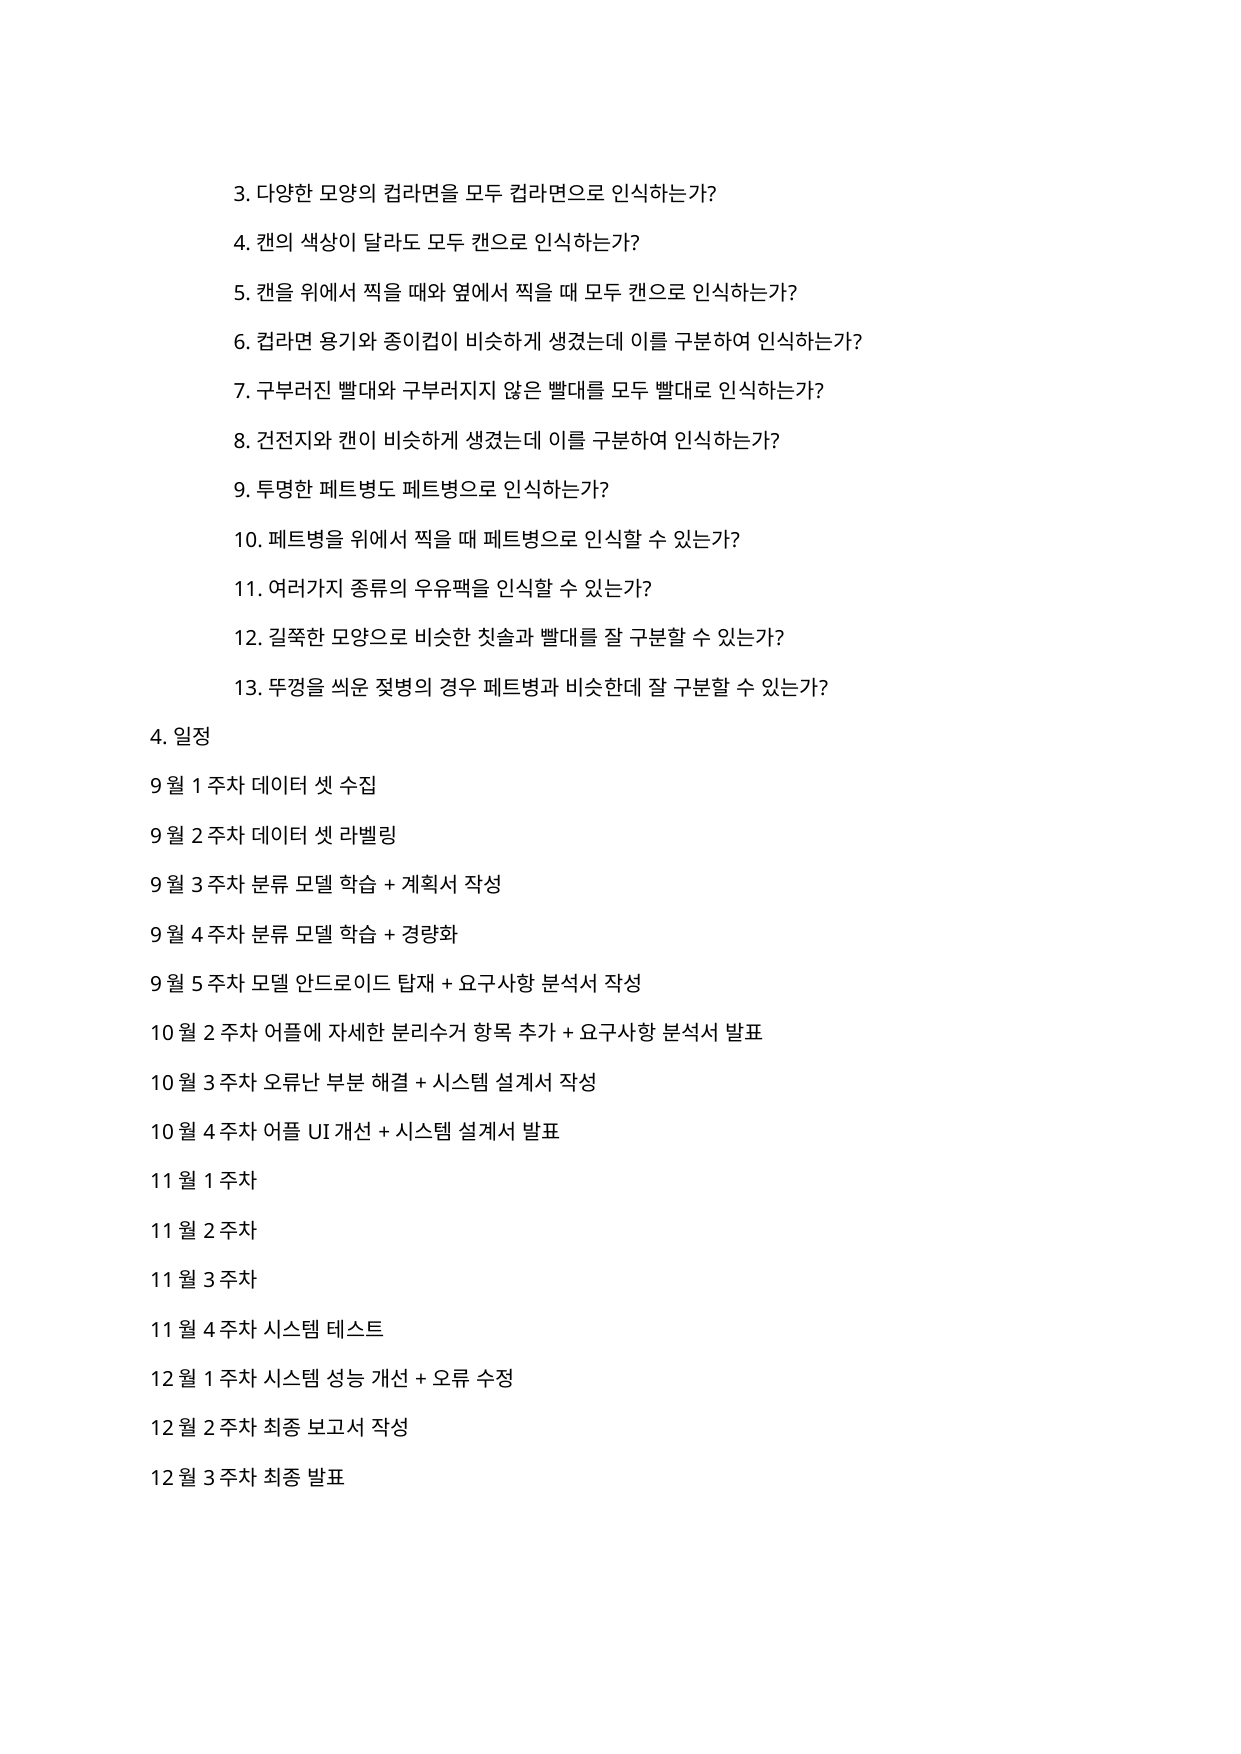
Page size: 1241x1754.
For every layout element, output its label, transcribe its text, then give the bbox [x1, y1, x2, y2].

text 9월 2주차 데이터 셋 라벨링 [150, 819, 1090, 849]
text 10월 4주차 어플 UI개선 + 시스템 설계서 발표 [150, 1115, 1090, 1146]
text 10월 3주차 오류난 부분 해결 + 시스템 설계서 작성 [150, 1066, 1090, 1096]
text 11. 여러가지 종류의 우유팩을 인식할 수 있는가? [150, 572, 1090, 602]
text 10. 페트병을 위에서 찍을 때 페트병으로 인식할 수 있는가? [150, 523, 1090, 553]
text 12월 1주차 시스템 성능 개선 + 오류 수정 [150, 1362, 1090, 1392]
list 9. 투명한 페트병도 페트병으로 인식하는가? [233, 473, 1090, 504]
text 9월 1주차 데이터 셋 수집 [150, 770, 1090, 800]
text 9월 5주차 모델 안드로이드 탑재 + 요구사항 분석서 작성 [150, 967, 1090, 997]
list 6. 컵라면 용기와 종이컵이 비슷하게 생겼는데 이를 구분하여 인식하는가? [233, 325, 1090, 356]
text 13. 뚜껑을 씌운 젖병의 경우 페트병과 비슷한데 잘 구분할 수 있는가? [150, 671, 1090, 701]
text 12월 2주차 최종 보고서 작성 [150, 1412, 1090, 1442]
text 4. 일정 [150, 720, 1090, 751]
list 5. 캔을 위에서 찍을 때와 옆에서 찍을 때 모두 캔으로 인식하는가? [233, 276, 1090, 306]
list 8. 건전지와 캔이 비슷하게 생겼는데 이를 구분하여 인식하는가? [233, 424, 1090, 454]
text 11월 3주차 [150, 1263, 1090, 1294]
list 4. 캔의 색상이 달라도 모두 캔으로 인식하는가? [233, 227, 1090, 257]
text 11월 1주차 [150, 1165, 1090, 1195]
text 9월 3주차 분류 모델 학습 + 계획서 작성 [150, 868, 1090, 899]
text 12월 3주차 최종 발표 [150, 1461, 1090, 1491]
text 11월 2주차 [150, 1214, 1090, 1244]
list 7. 구부러진 빨대와 구부러지지 않은 빨대를 모두 빨대로 인식하는가? [233, 375, 1090, 405]
text 12. 길쭉한 모양으로 비슷한 칫솔과 빨대를 잘 구분할 수 있는가? [150, 622, 1090, 652]
list 3. 다양한 모양의 컵라면을 모두 컵라면으로 인식하는가? [233, 177, 1090, 207]
text 10월 2 주차 어플에 자세한 분리수거 항목 추가 + 요구사항 분석서 발표 [150, 1017, 1090, 1047]
text 9월 4주차 분류 모델 학습 + 경량화 [150, 918, 1090, 948]
text 11월 4주차 시스템 테스트 [150, 1313, 1090, 1343]
